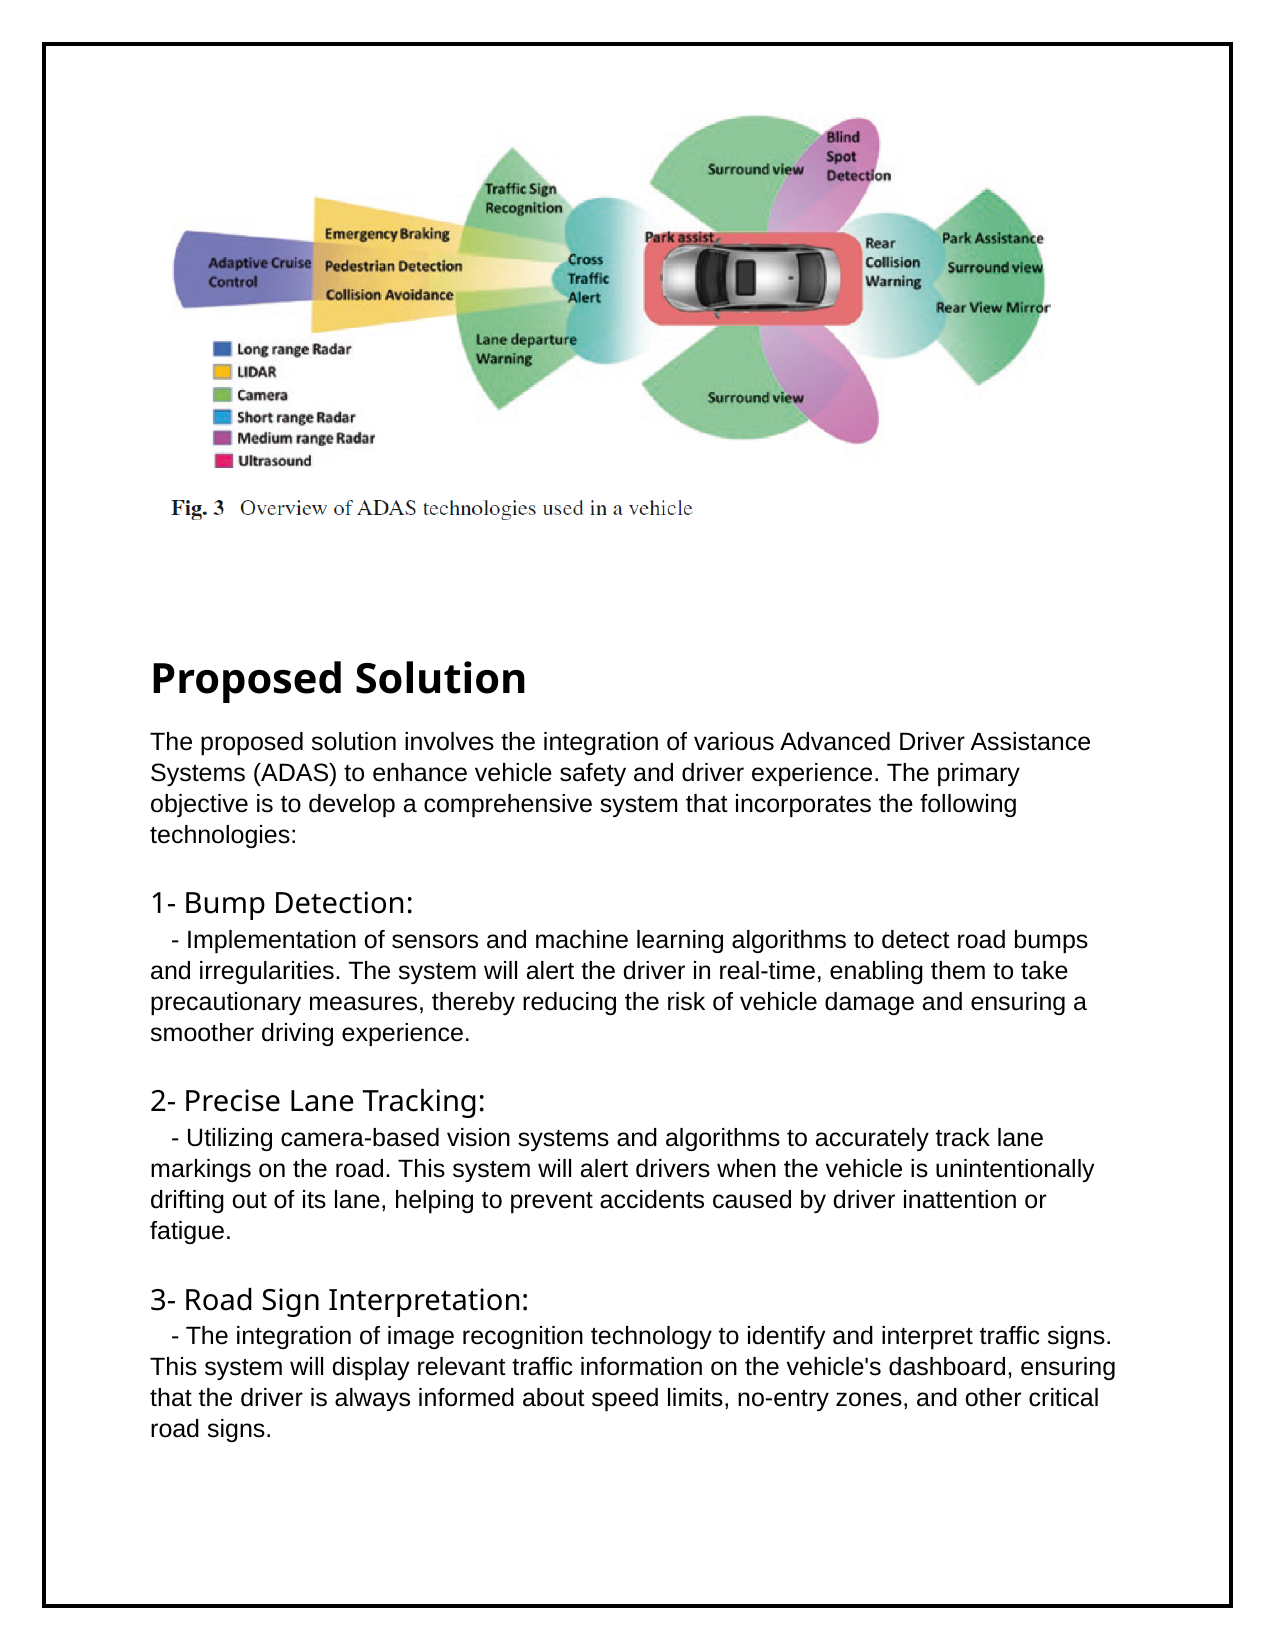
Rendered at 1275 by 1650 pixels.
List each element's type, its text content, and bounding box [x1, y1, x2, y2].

text Proposed Solution [150, 649, 1125, 706]
picture [150, 105, 1058, 535]
text The proposed solution involves the integration of various Advanced Driver Assistance Systems (ADAS) to enhance vehicle safety and driver experience. The primary objective is to develop a comprehensive system that incorporates the following technologies: 1- Bump Detection: - Implementation of sensors and machine learning algorithms to detect road bumps and irregularities. The system will alert the driver in real-time, enabling them to take precautionary measures, thereby reducing the risk of vehicle damage and ensuring a smoother driving experience. 2- Precise Lane Tracking: - Utilizing camera-based vision systems and algorithms to accurately track lane markings on the road. This system will alert drivers when the vehicle is unintentionally drifting out of its lane, helping to prevent accidents caused by driver inattention or fatigue. 3- Road Sign Interpretation: - The integration of image recognition technology to identify and interpret traffic signs. This system will display relevant traffic information on the vehicle's dashboard, ensuring that the driver is always informed about speed limits, no-entry zones, and other critical road signs. [150, 727, 1125, 1476]
